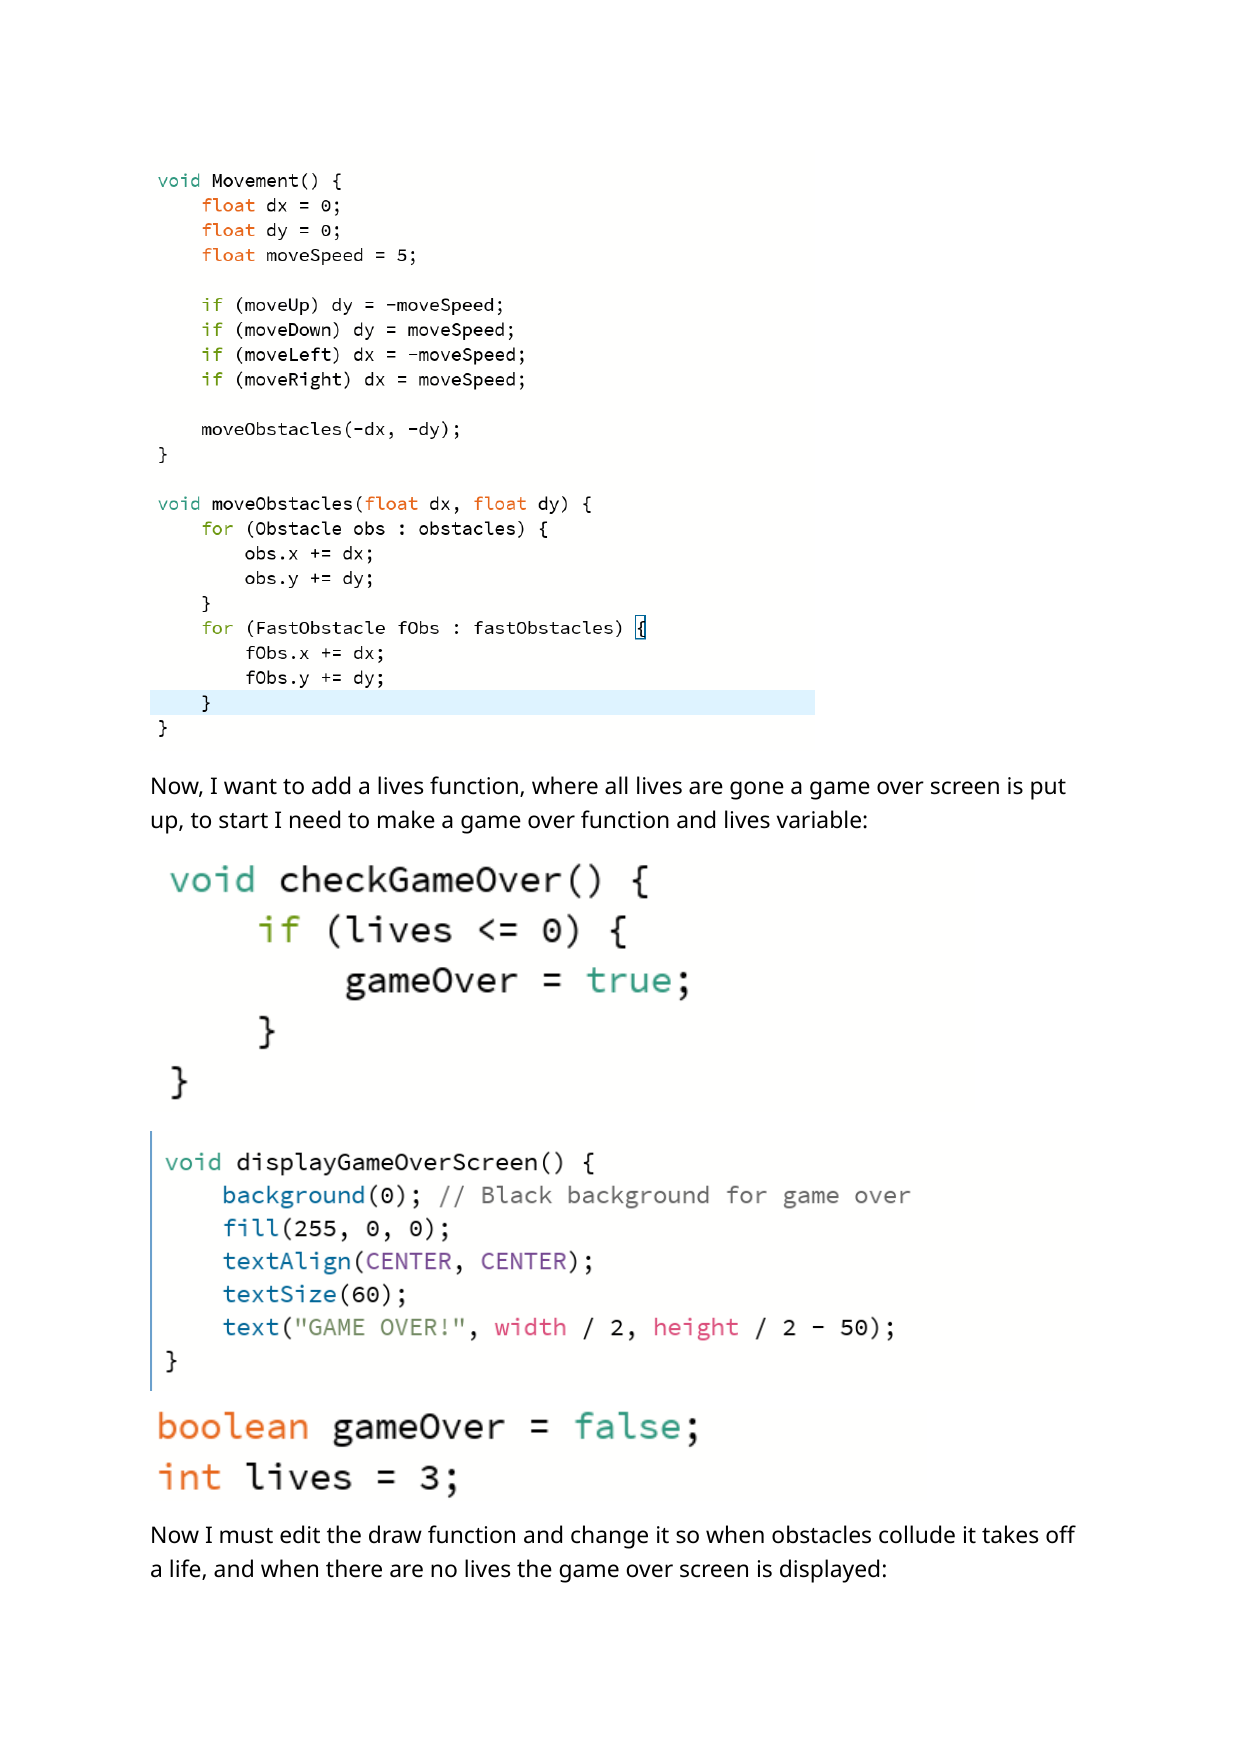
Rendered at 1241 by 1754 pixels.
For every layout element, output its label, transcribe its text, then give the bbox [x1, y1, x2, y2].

picture [150, 150, 815, 751]
picture [150, 1131, 1091, 1391]
text Now I must edit the draw function and change it so when obstacles collude it takes off a life, and when there are no lives the game over screen is displayed: [150, 1519, 1090, 1584]
picture [150, 854, 976, 1112]
text Now, I want to add a lives function, where all lives are gone a game over screen is put up, to start I need to make a game over function and lives variable: [150, 770, 1090, 835]
picture [150, 1409, 927, 1501]
